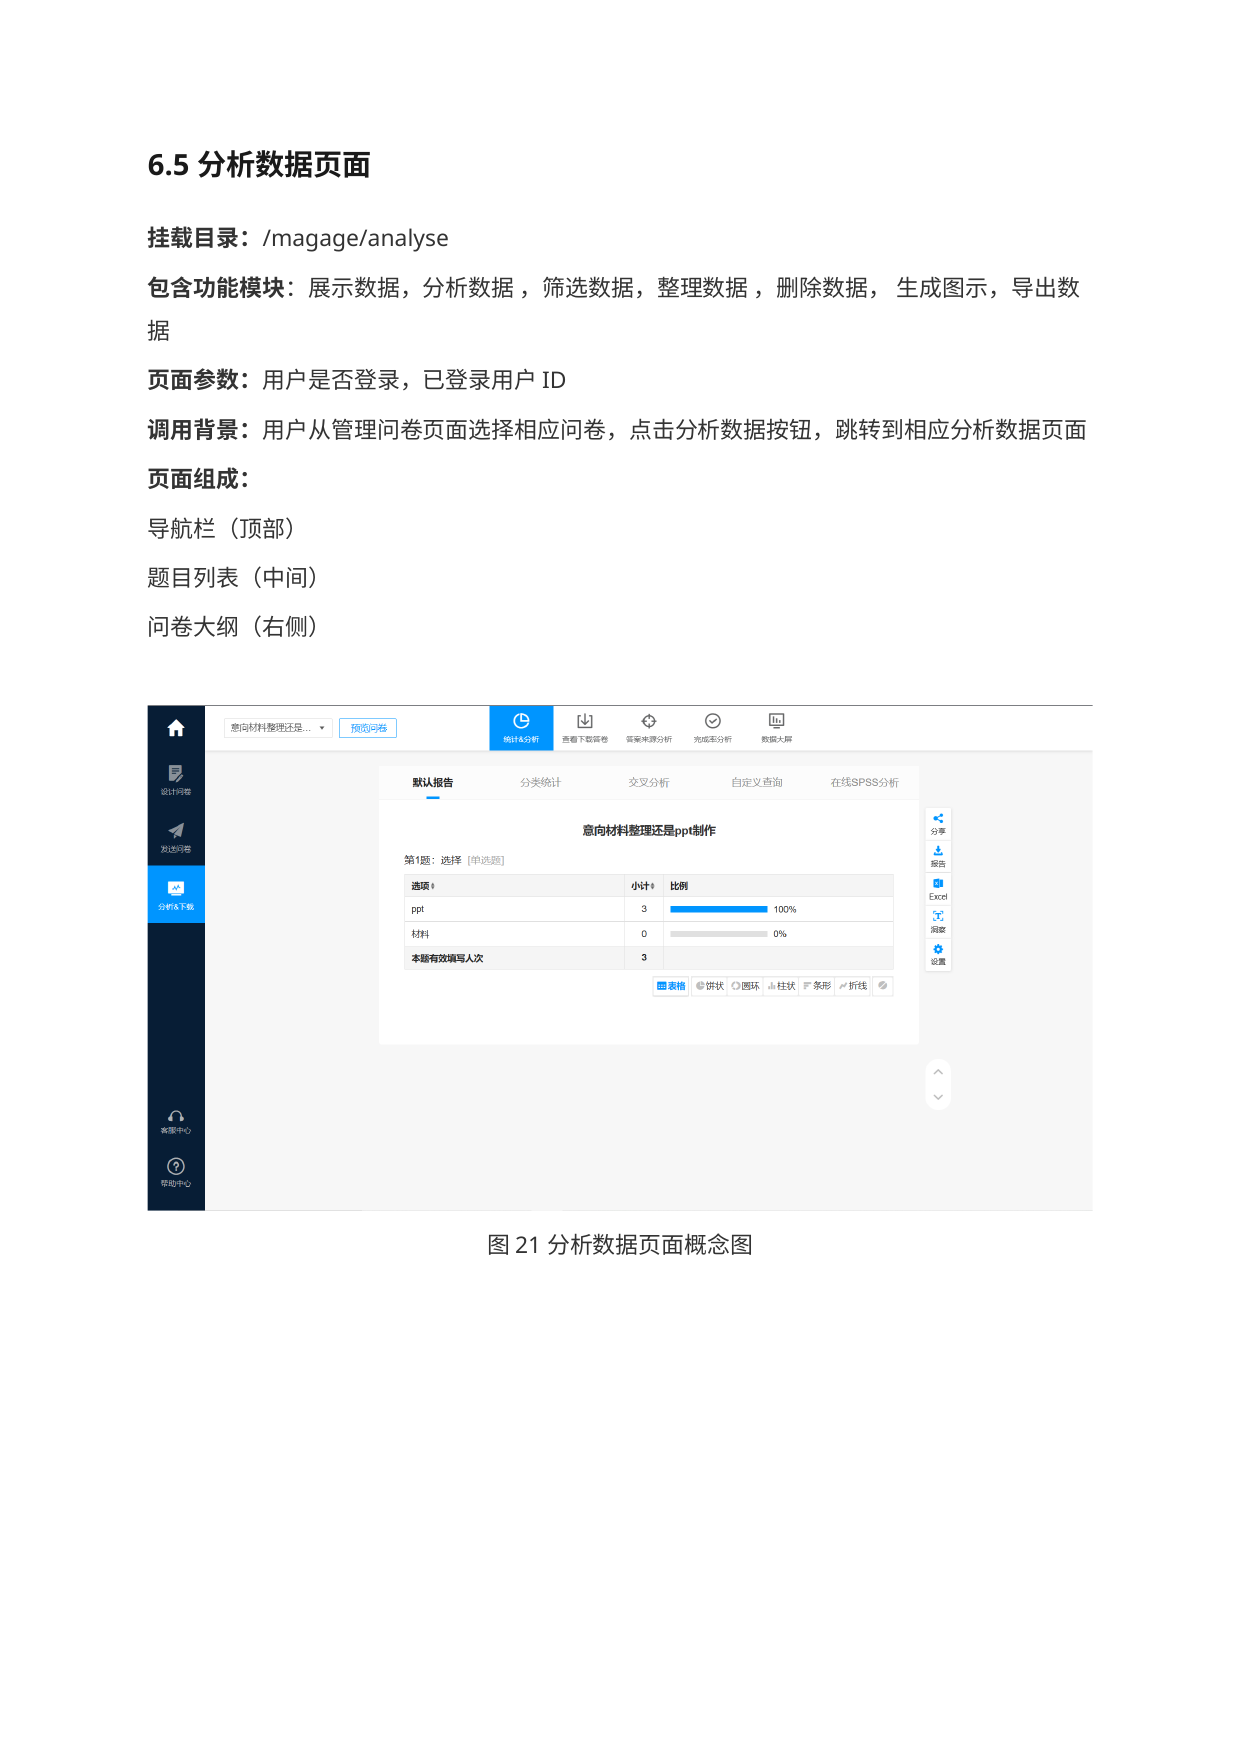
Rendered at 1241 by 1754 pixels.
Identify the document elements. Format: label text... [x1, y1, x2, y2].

text 调用背景：用户从管理问卷页面选择相应问卷，点击分析数据按钮，跳转到相应分析数据页面 [148, 412, 1093, 445]
text 挂载目录：/magage/analyse [148, 220, 1093, 253]
text 页面组成： [148, 461, 1093, 494]
text 包含功能模块：展示数据，分析数据 ，筛选数据，整理数据 ，删除数据， 生成图示，导出数据 [148, 269, 1093, 346]
text 导航栏（顶部） [148, 510, 1093, 544]
picture [147, 705, 1093, 1211]
text 页面参数：用户是否登录，已登录用户ID [148, 362, 1093, 395]
subtitle 6.5 分析数据页面 [148, 142, 1093, 184]
text 问卷大纲（右侧） [148, 609, 1093, 642]
text 题目列表（中间） [148, 560, 1093, 593]
text 图21 分析数据页面概念图 [148, 1227, 1093, 1260]
